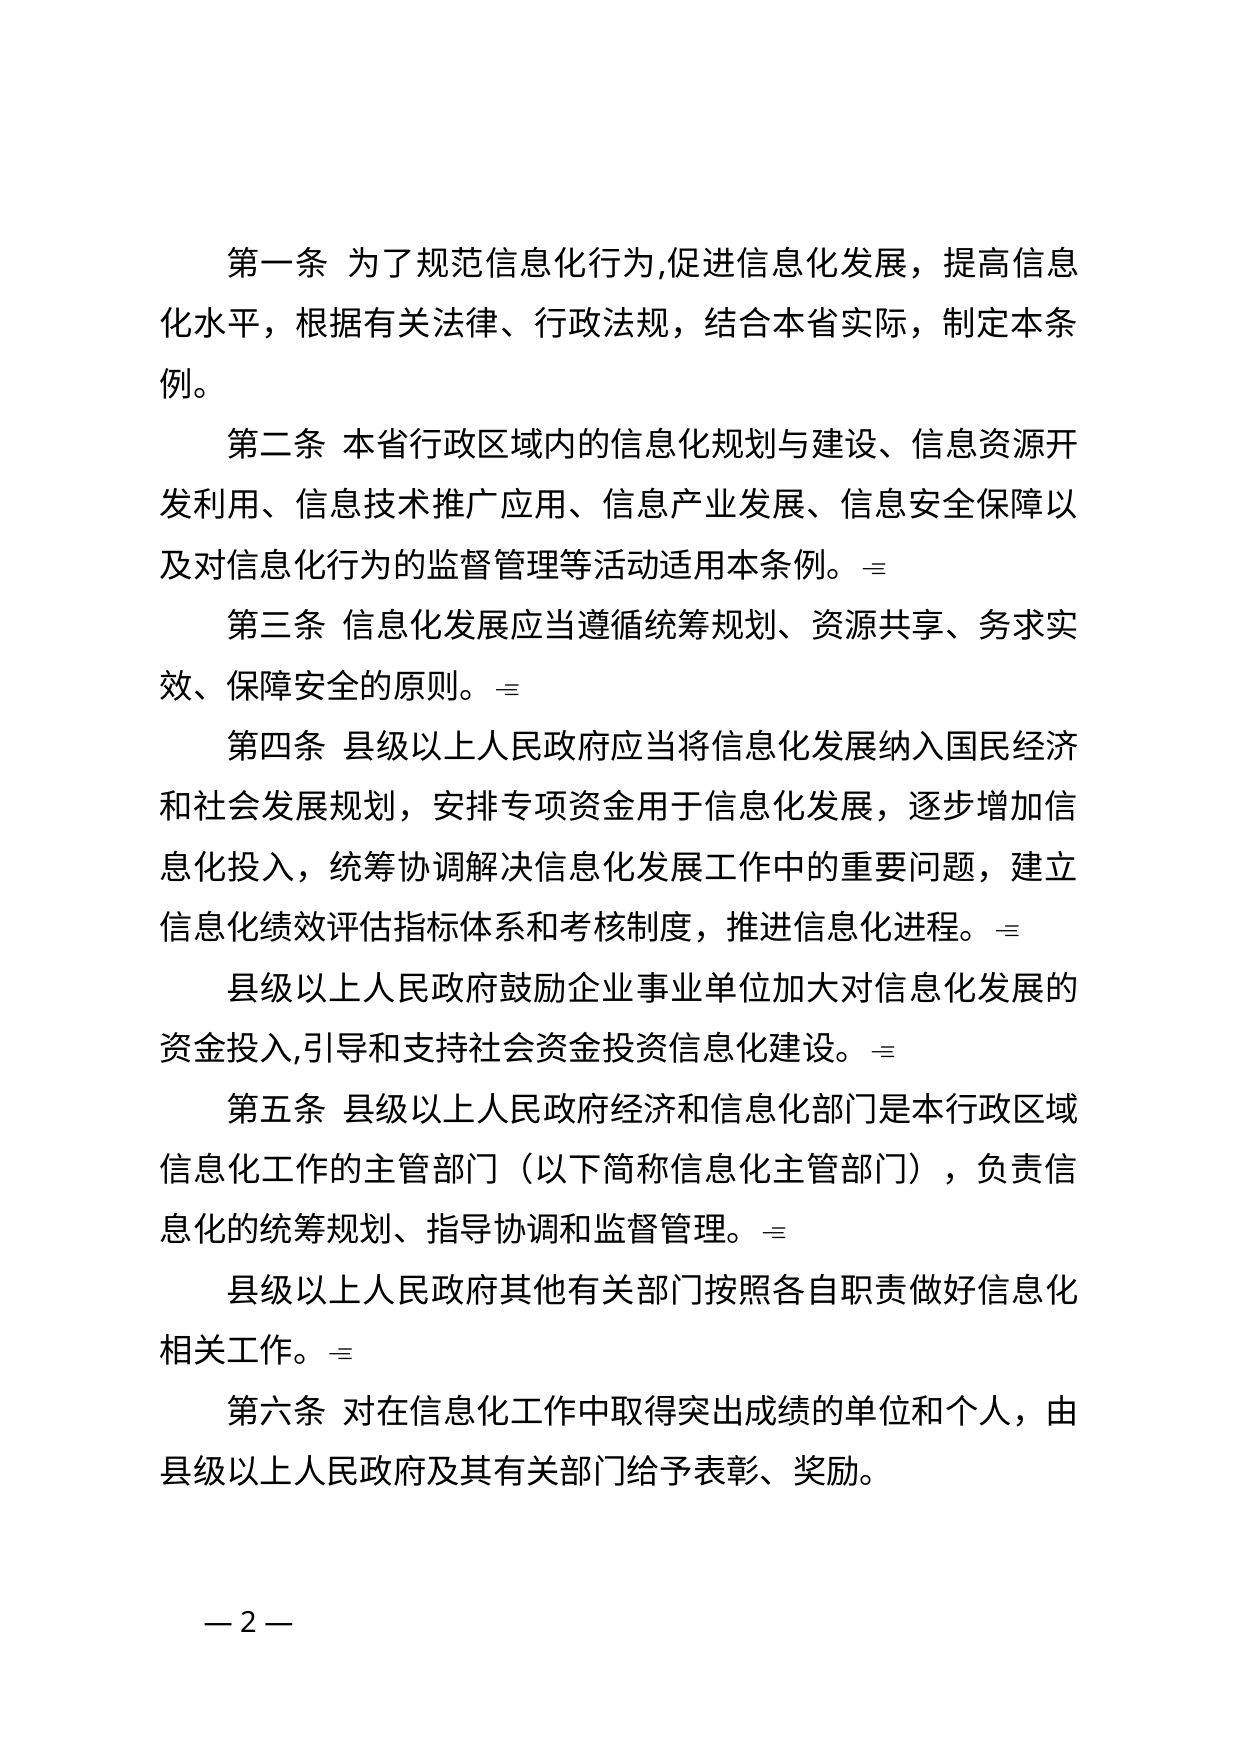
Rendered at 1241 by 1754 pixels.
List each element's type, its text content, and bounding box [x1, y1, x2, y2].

text 第二条 本省行政区域内的信息化规划与建设、信息资源开发利用、信息技术推广应用、信息产业发展、信息安全保障以及对信息化行为的监督管理等活动适用本条例。 [159, 406, 1081, 587]
text 县级以上人民政府其他有关部门按照各自职责做好信息化相关工作。 [159, 1251, 1081, 1372]
text 第五条 县级以上人民政府经济和信息化部门是本行政区域信息化工作的主管部门（以下简称信息化主管部门），负责信息化的统筹规划、指导协调和监督管理。 [159, 1070, 1081, 1251]
text 第一条 为了规范信息化行为,促进信息化发展，提高信息化水平，根据有关法律、行政法规，结合本省实际，制定本条例。 [159, 224, 1081, 406]
text 第六条 对在信息化工作中取得突出成绩的单位和个人，由县级以上人民政府及其有关部门给予表彰、奖励。 [159, 1372, 1081, 1493]
text 县级以上人民政府鼓励企业事业单位加大对信息化发展的资金投入,引导和支持社会资金投资信息化建设。 [159, 949, 1081, 1070]
text 第三条 信息化发展应当遵循统筹规划、资源共享、务求实效、保障安全的原则。 [159, 587, 1081, 708]
text 第四条 县级以上人民政府应当将信息化发展纳入国民经济和社会发展规划，安排专项资金用于信息化发展，逐步增加信息化投入，统筹协调解决信息化发展工作中的重要问题，建立信息化绩效评估指标体系和考核制度，推进信息化进程。 [159, 708, 1081, 949]
